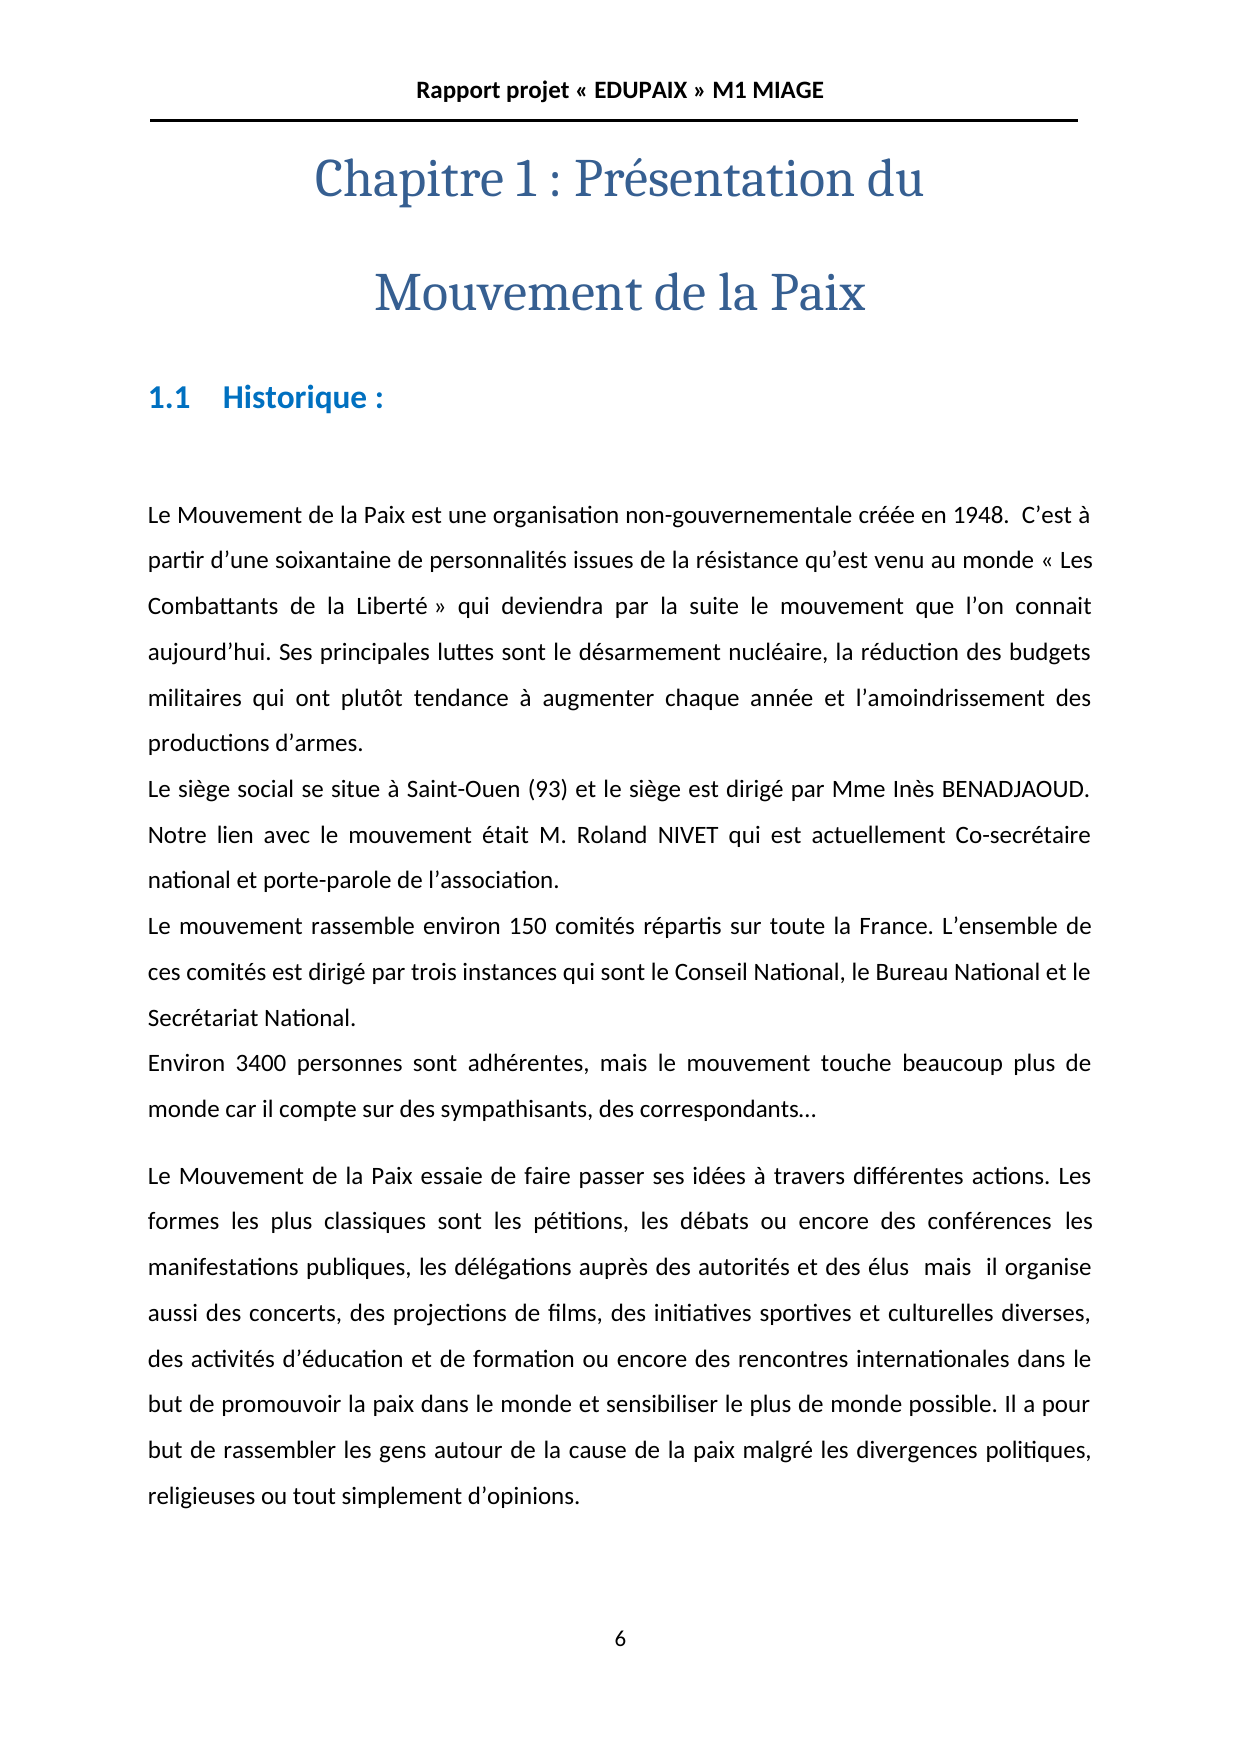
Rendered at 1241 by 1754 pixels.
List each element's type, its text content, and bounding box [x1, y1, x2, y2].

text Le Mouvement de la Paix essaie de faire passer ses idées à travers différentes actions. Les formes les plus classiques sont les pétitions, les débats ou encore des conférences les manifestations publiques, les délégations auprès des autorités et des élus mais il organise aussi des concerts, des projections de films, des initiatives sportives et culturelles diverses, des activités d’éducation et de formation ou encore des rencontres internationales dans le but de promouvoir la paix dans le monde et sensibiliser le plus de monde possible. Il a pour but de rassembler les gens autour de la cause de la paix malgré les divergences politiques, religieuses ou tout simplement d’opinions. [148, 1160, 1093, 1510]
text Mouvement de la Paix [148, 262, 1093, 324]
text Le Mouvement de la Paix est une organisation non-gouvernementale créée en 1948. C’est à partir d’une soixantaine de personnalités issues de la résistance qu’est venu au monde « Les Combattants de la Liberté » qui deviendra par la suite le mouvement que l’on connait aujourd’hui. Ses principales luttes sont le désarmement nucléaire, la réduction des budgets militaires qui ont plutôt tendance à augmenter chaque année et l’amoindrissement des productions d’armes. [148, 499, 1093, 758]
text Le mouvement rassemble environ 150 comités répartis sur toute la France. L’ensemble de ces comités est dirigé par trois instances qui sont le Conseil National, le Bureau National et le Secrétariat National. [148, 910, 1093, 1032]
text Le siège social se situe à Saint-Ouen (93) et le siège est dirigé par Mme Inès BENADJAOUD. Notre lien avec le mouvement était M. Roland NIVET qui est actuellement Co-secrétaire national et porte-parole de l’association. [148, 773, 1093, 895]
text Environ 3400 personnes sont adhérentes, mais le mouvement touche beaucoup plus de monde car il compte sur des sympathisants, des correspondants… [148, 1047, 1093, 1124]
text Chapitre 1 : Présentation du [148, 148, 1093, 210]
list Historique : [148, 376, 1093, 417]
